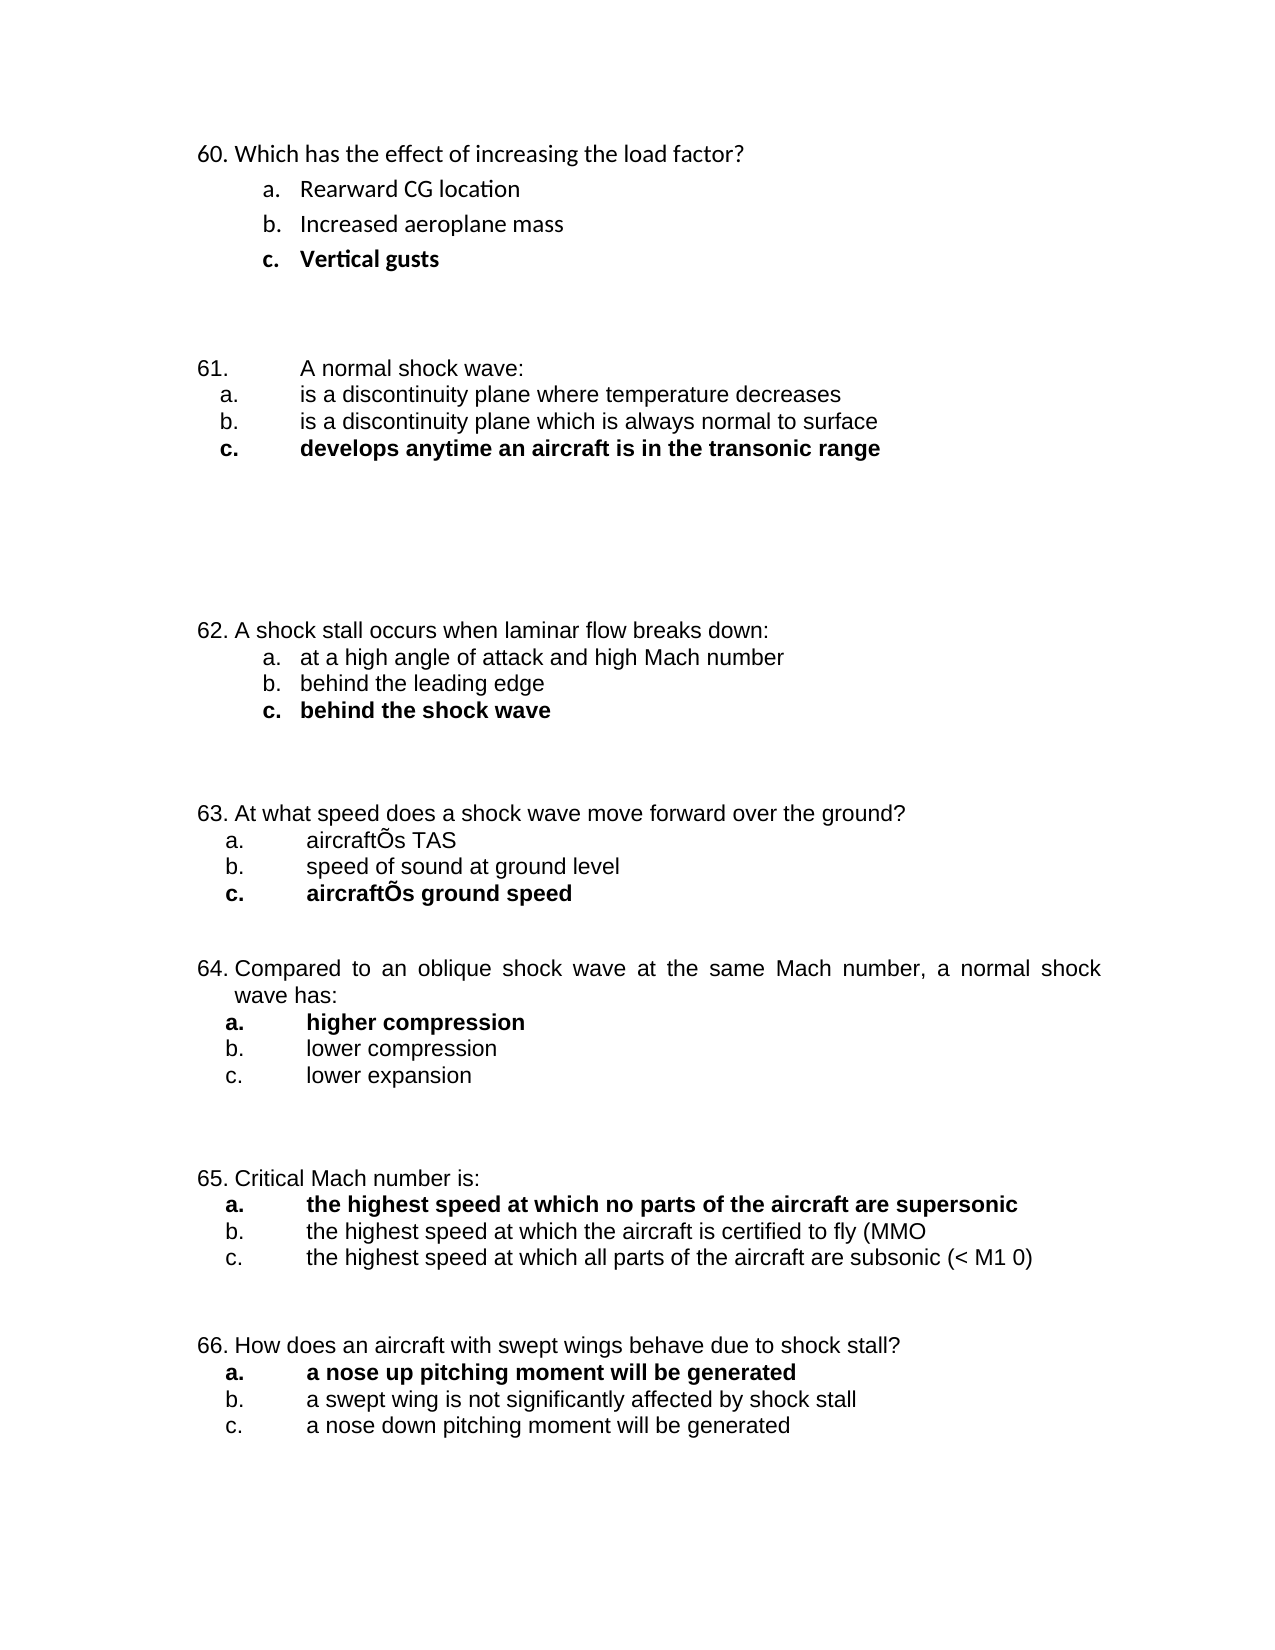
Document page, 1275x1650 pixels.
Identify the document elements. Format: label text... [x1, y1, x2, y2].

list At what speed does a shock wave move forward over the ground? [197, 800, 1203, 827]
list Compared to an oblique shock wave at the same Mach number, a normal shock wave has: [197, 954, 1101, 1009]
list a nose up pitching moment will be generated [225, 1359, 1203, 1386]
list Which has the effect of increasing the load factor? [197, 138, 1200, 169]
list the highest speed at which all parts of the aircraft are subsonic (< M1 0) [225, 1244, 1203, 1271]
list aircraftÕs ground speed [225, 880, 1203, 907]
list Increased aeroplane mass [262, 208, 1200, 239]
list speed of sound at ground level [225, 853, 1203, 880]
list Rearward CG location [262, 173, 1200, 204]
list aircraftÕs TAS [225, 827, 1203, 853]
list develops anytime an aircraft is in the transonic range [219, 435, 1203, 461]
list A normal shock wave: [197, 355, 1203, 382]
list Critical Mach number is: [197, 1165, 1203, 1191]
list the highest speed at which no parts of the aircraft are supersonic [225, 1191, 1203, 1218]
list lower expansion [225, 1062, 1203, 1088]
list is a discontinuity plane which is always normal to surface [219, 408, 1203, 435]
list lower compression [225, 1035, 1203, 1062]
list behind the leading edge [262, 671, 1203, 697]
list A shock stall occurs when laminar flow breaks down: [197, 617, 1203, 644]
list a nose down pitching moment will be generated [225, 1412, 1203, 1439]
list at a high angle of attack and high Mach number [262, 644, 1203, 671]
list How does an aircraft with swept wings behave due to shock stall? [197, 1333, 1203, 1359]
list the highest speed at which the aircraft is certified to fly (MMO [225, 1218, 1203, 1244]
list Vertical gusts [262, 243, 1200, 274]
list a swept wing is not significantly affected by shock stall [225, 1386, 1203, 1412]
list is a discontinuity plane where temperature decreases [219, 382, 1203, 408]
list higher compression [225, 1009, 1203, 1035]
list behind the shock wave [262, 697, 1203, 724]
